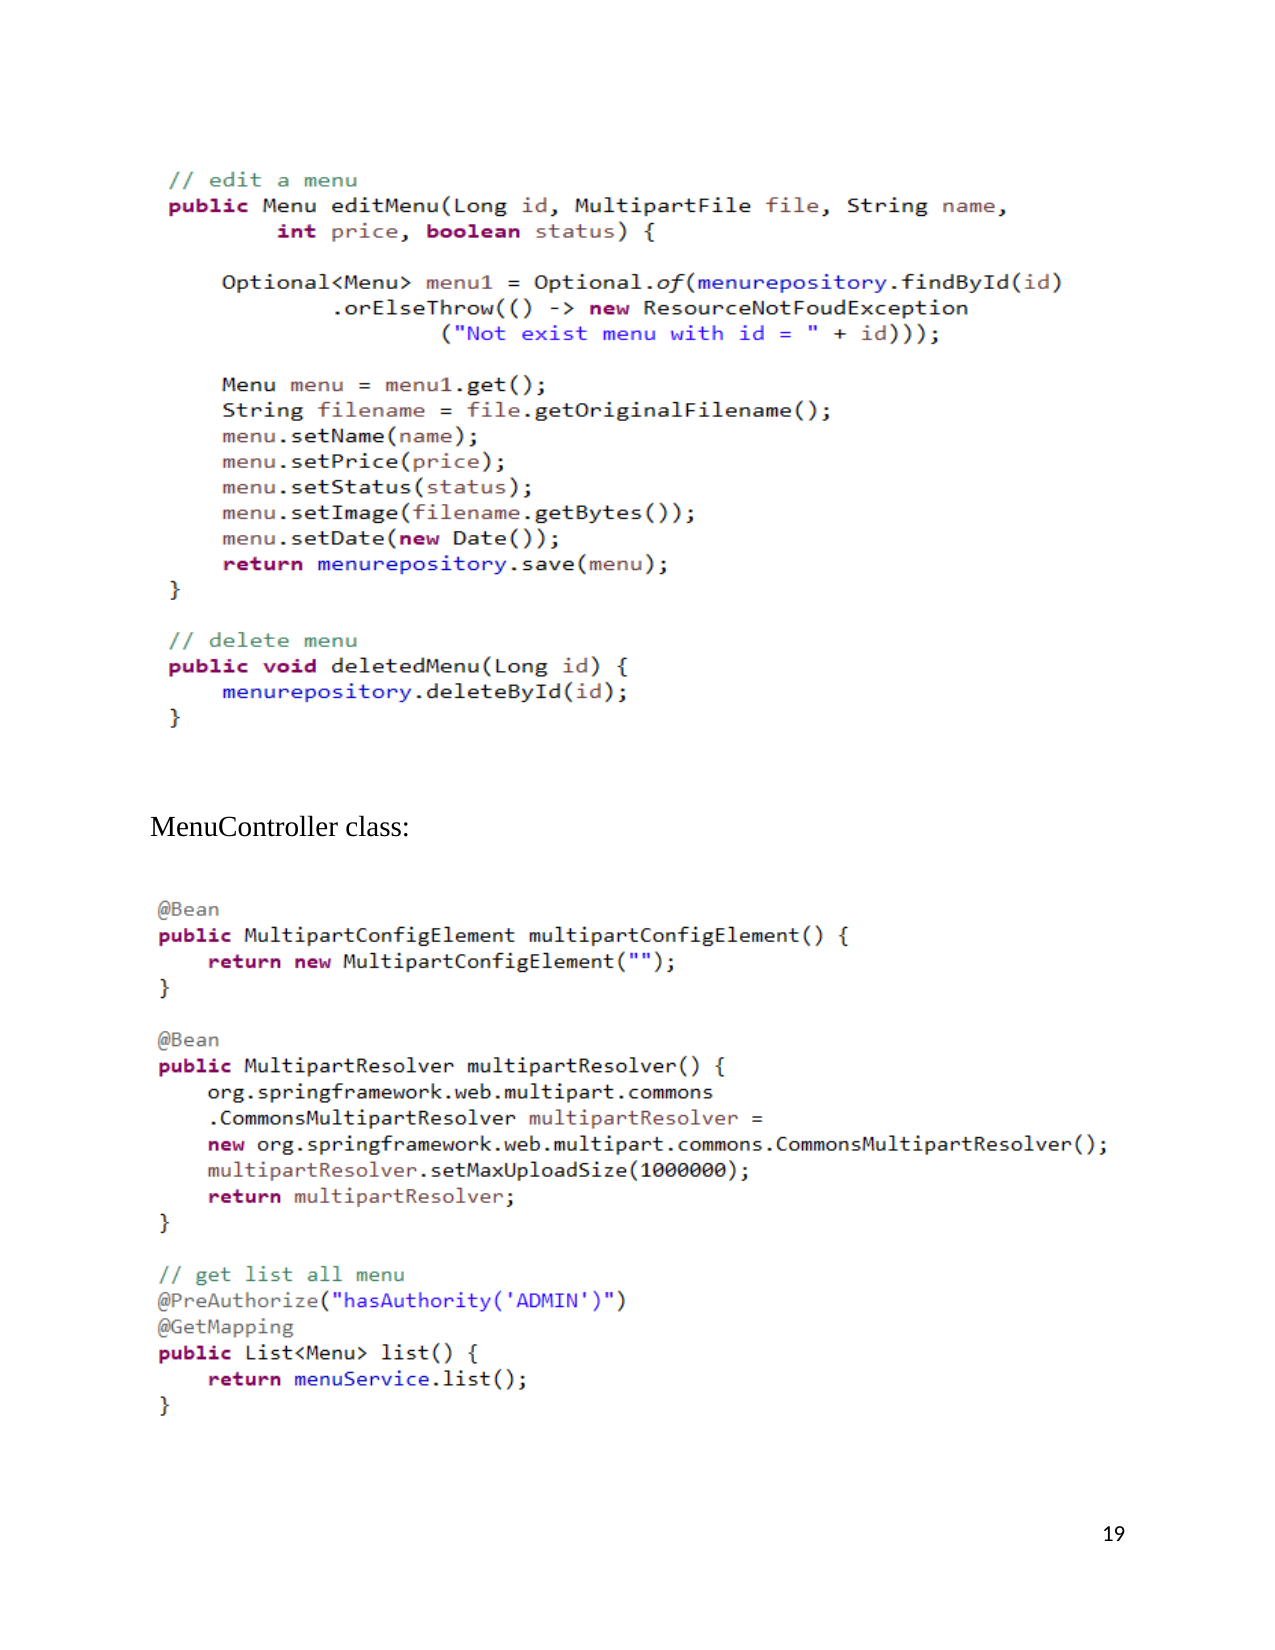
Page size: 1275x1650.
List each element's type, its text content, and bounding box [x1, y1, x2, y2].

text MenuController class: [150, 809, 1125, 843]
picture [150, 150, 1122, 740]
picture [150, 894, 1125, 1431]
